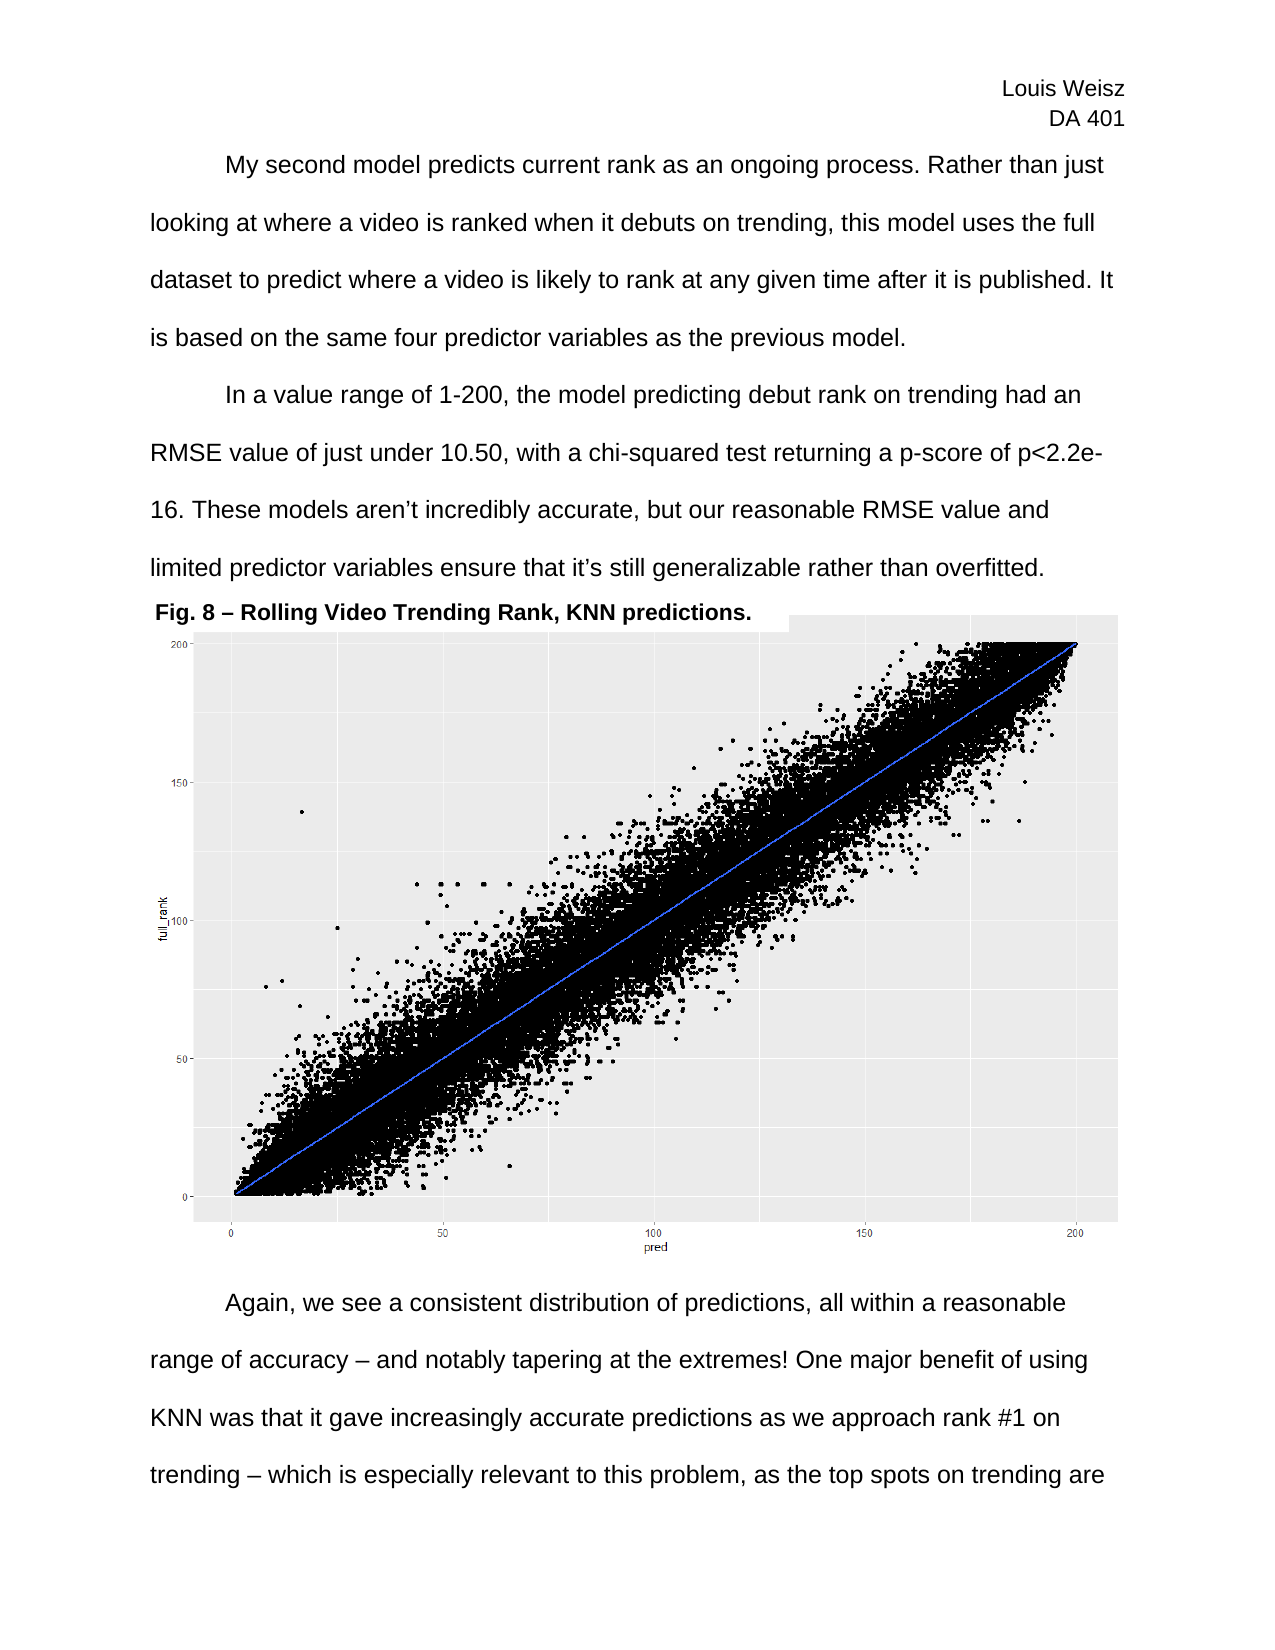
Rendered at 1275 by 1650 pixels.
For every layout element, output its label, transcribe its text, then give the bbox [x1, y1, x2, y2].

picture [150, 610, 1124, 1259]
text In a value range of 1-200, the model predicting debut rank on trending had an RMSE value of just under 10.50, with a chi-squared test returning a p-score of p<2.2e-16. These models aren’t incredibly accurate, but our reasonable RMSE value and limited predictor variables ensure that it’s still generalizable rather than overfitted. [150, 380, 1125, 581]
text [150, 1287, 1125, 1489]
text My second model predicts current rank as an ongoing process. Rather than just looking at where a video is ranked when it debuts on trending, this model uses the full dataset to predict where a video is likely to rank at any given time after it is published. It is based on the same four predictor variables as the previous model. [150, 150, 1125, 351]
